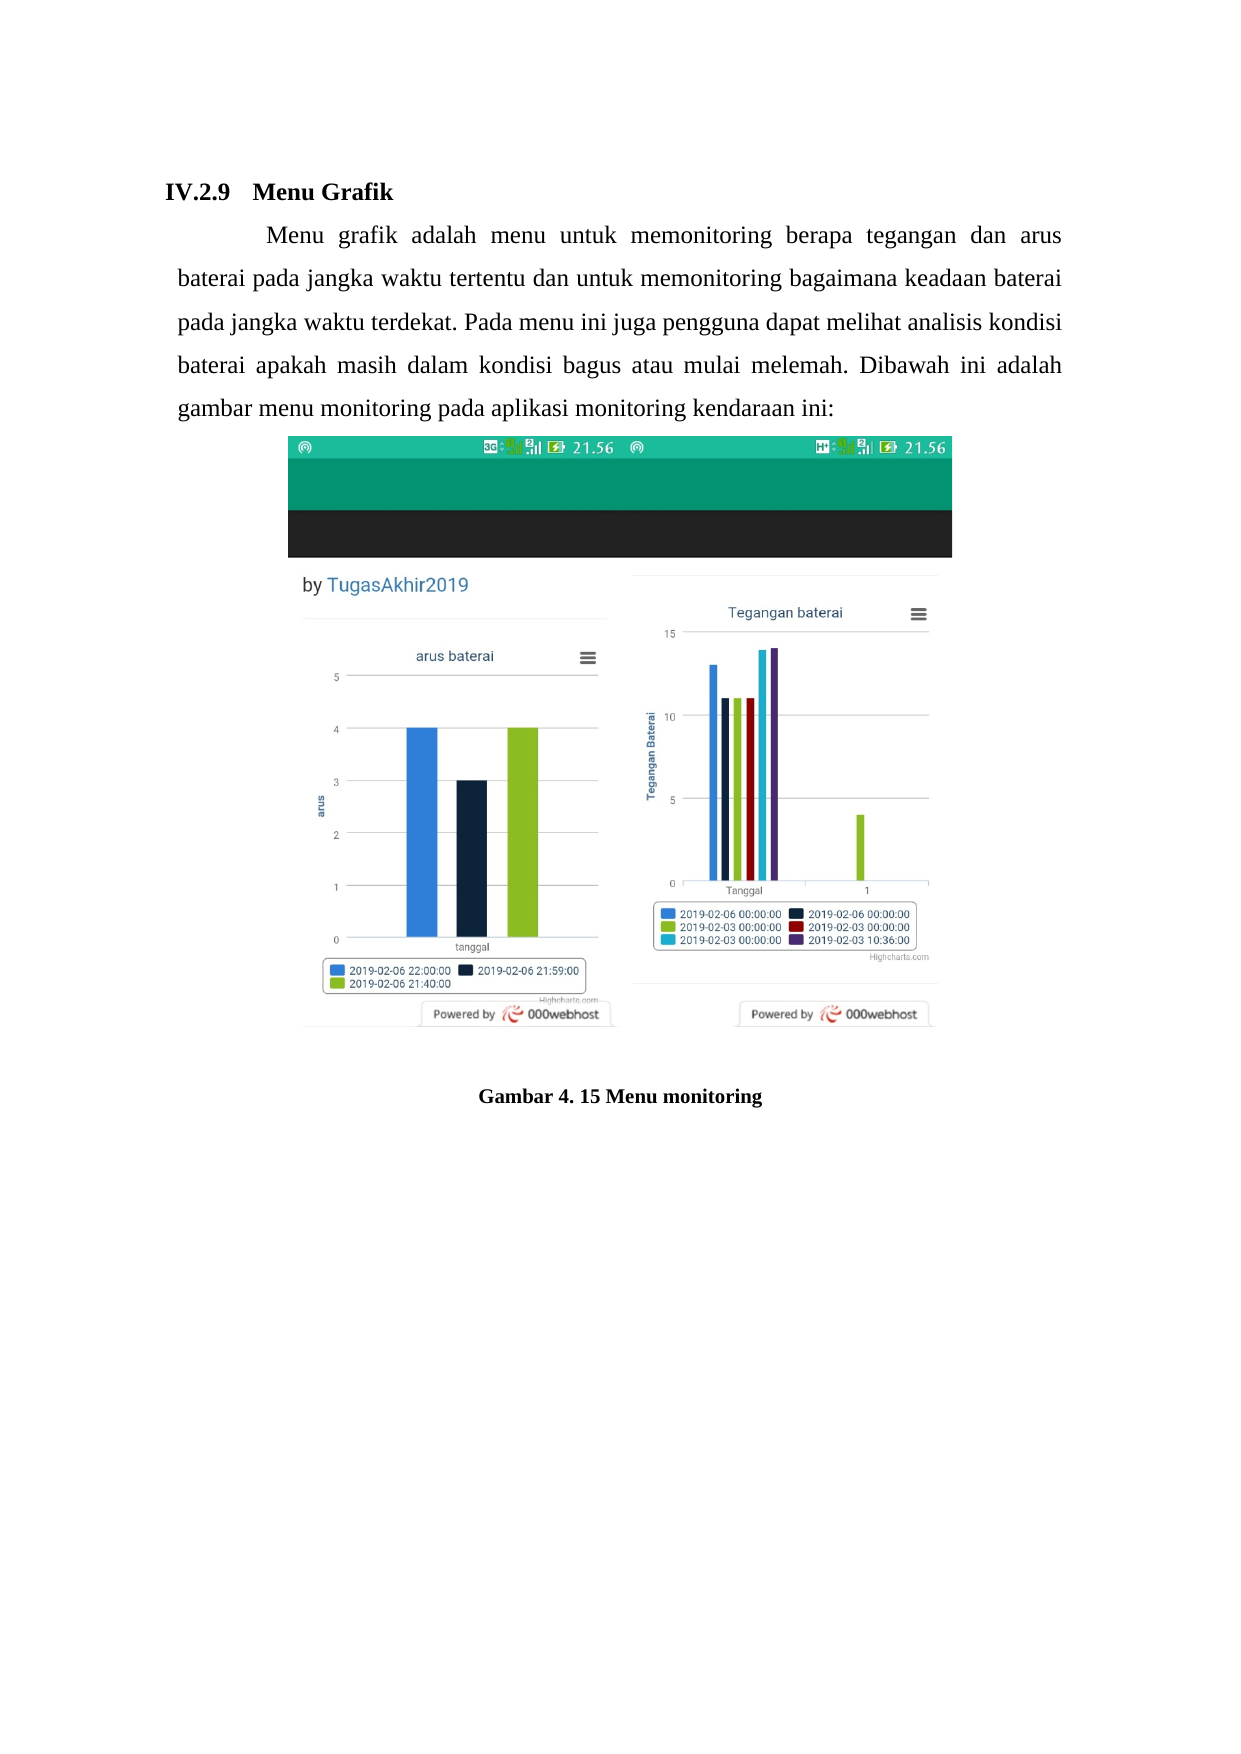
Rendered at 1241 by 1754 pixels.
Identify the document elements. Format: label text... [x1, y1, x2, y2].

text Menu grafik adalah menu untuk memonitoring berapa tegangan dan arus baterai pada jangka waktu tertentu dan untuk memonitoring bagaimana keadaan baterai pada jangka waktu terdekat. Pada menu ini juga pengguna dapat melihat analisis kondisi baterai apakah masih dalam kondisi bagus atau mulai melemah. Dibawah ini adalah gambar menu monitoring pada aplikasi monitoring kendaraan ini: [177, 220, 1063, 422]
subtitle Menu Grafik [230, 177, 974, 206]
picture [288, 436, 953, 1027]
